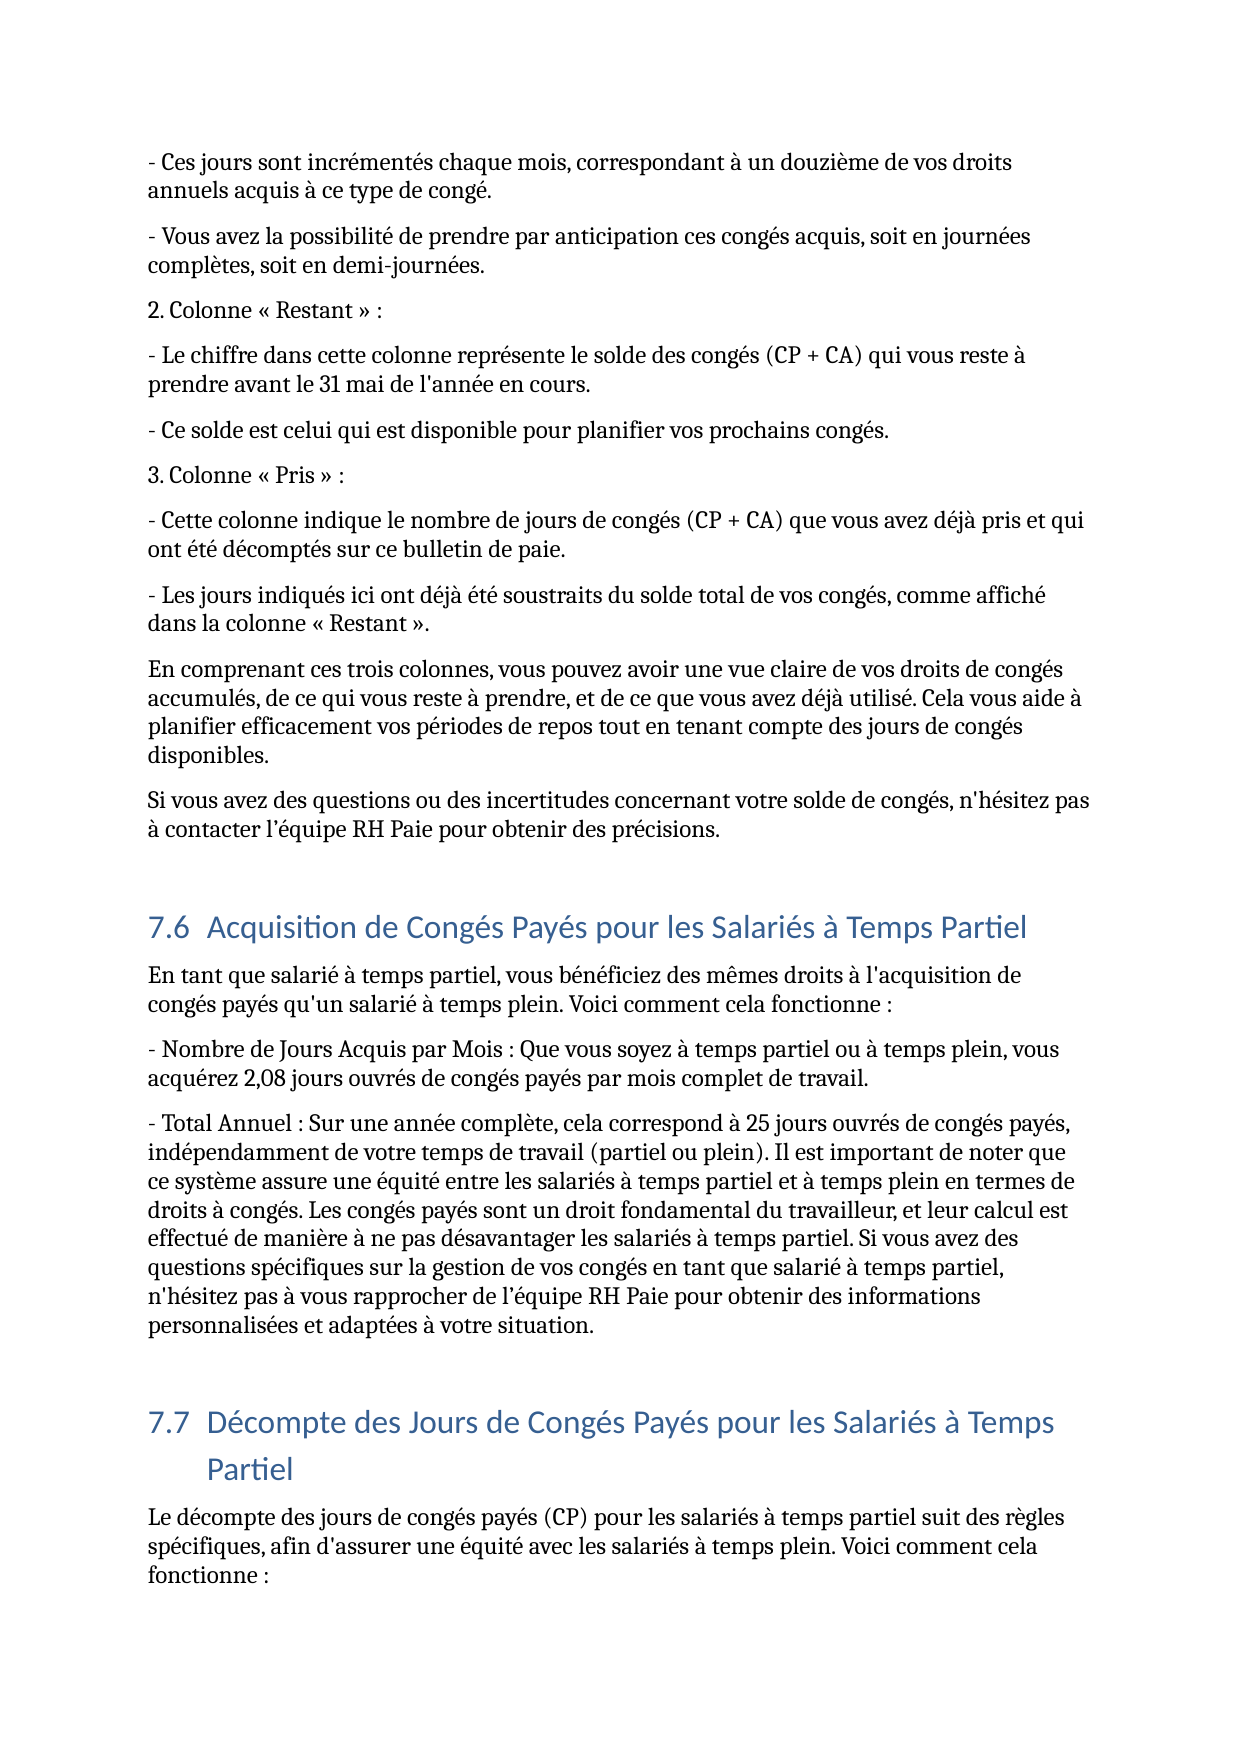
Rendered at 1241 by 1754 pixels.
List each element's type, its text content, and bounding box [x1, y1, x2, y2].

subtitle Décompte des Jours de Congés Payés pour les Salariés à Temps Partiel [148, 1401, 1093, 1489]
text - Ces jours sont incrémentés chaque mois, correspondant à un douzième de vos droits annuels acquis à ce type de congé. [148, 148, 1093, 205]
text - Le chiffre dans cette colonne représente le solde des congés (CP + CA) qui vous reste à prendre avant le 31 mai de l'année en cours. [148, 341, 1093, 399]
subtitle Acquisition de Congés Payés pour les Salariés à Temps Partiel [148, 906, 1093, 947]
text - Vous avez la possibilité de prendre par anticipation ces congés acquis, soit en journées complètes, soit en demi-journées. [148, 222, 1093, 279]
text 2. Colonne « Restant » : [148, 296, 1093, 325]
text Si vous avez des questions ou des incertitudes concernant votre solde de congés, n'hésitez pas à contacter l’équipe RH Paie pour obtenir des précisions. [148, 786, 1093, 844]
text - Les jours indiqués ici ont déjà été soustraits du solde total de vos congés, comme affiché dans la colonne « Restant ». [148, 581, 1093, 638]
text - Ce solde est celui qui est disponible pour planifier vos prochains congés. [148, 416, 1093, 444]
text - Cette colonne indique le nombre de jours de congés (CP + CA) que vous avez déjà pris et qui ont été décomptés sur ce bulletin de paie. [148, 506, 1093, 564]
text 3. Colonne « Pris » : [148, 461, 1093, 490]
text Le décompte des jours de congés payés (CP) pour les salariés à temps partiel suit des règles spécifiques, afin d'assurer une équité avec les salariés à temps plein. Voici comment cela fonctionne : [148, 1503, 1093, 1589]
text En tant que salarié à temps partiel, vous bénéficiez des mêmes droits à l'acquisition de congés payés qu'un salarié à temps plein. Voici comment cela fonctionne : [148, 961, 1093, 1018]
text - Total Annuel : Sur une année complète, cela correspond à 25 jours ouvrés de congés payés, indépendamment de votre temps de travail (partiel ou plein). Il est important de noter que ce système assure une équité entre les salariés à temps partiel et à temps plein en termes de droits à congés. Les congés payés sont un droit fondamental du travailleur, et leur calcul est effectué de manière à ne pas désavantager les salariés à temps partiel. Si vous avez des questions spécifiques sur la gestion de vos congés en tant que salarié à temps partiel, n'hésitez pas à vous rapprocher de l’équipe RH Paie pour obtenir des informations personnalisées et adaptées à votre situation. [148, 1109, 1093, 1339]
text - Nombre de Jours Acquis par Mois : Que vous soyez à temps partiel ou à temps plein, vous acquérez 2,08 jours ouvrés de congés payés par mois complet de travail. [148, 1035, 1093, 1093]
text En comprenant ces trois colonnes, vous pouvez avoir une vue claire de vos droits de congés accumulés, de ce qui vous reste à prendre, et de ce que vous avez déjà utilisé. Cela vous aide à planifier efficacement vos périodes de repos tout en tenant compte des jours de congés disponibles. [148, 655, 1093, 770]
